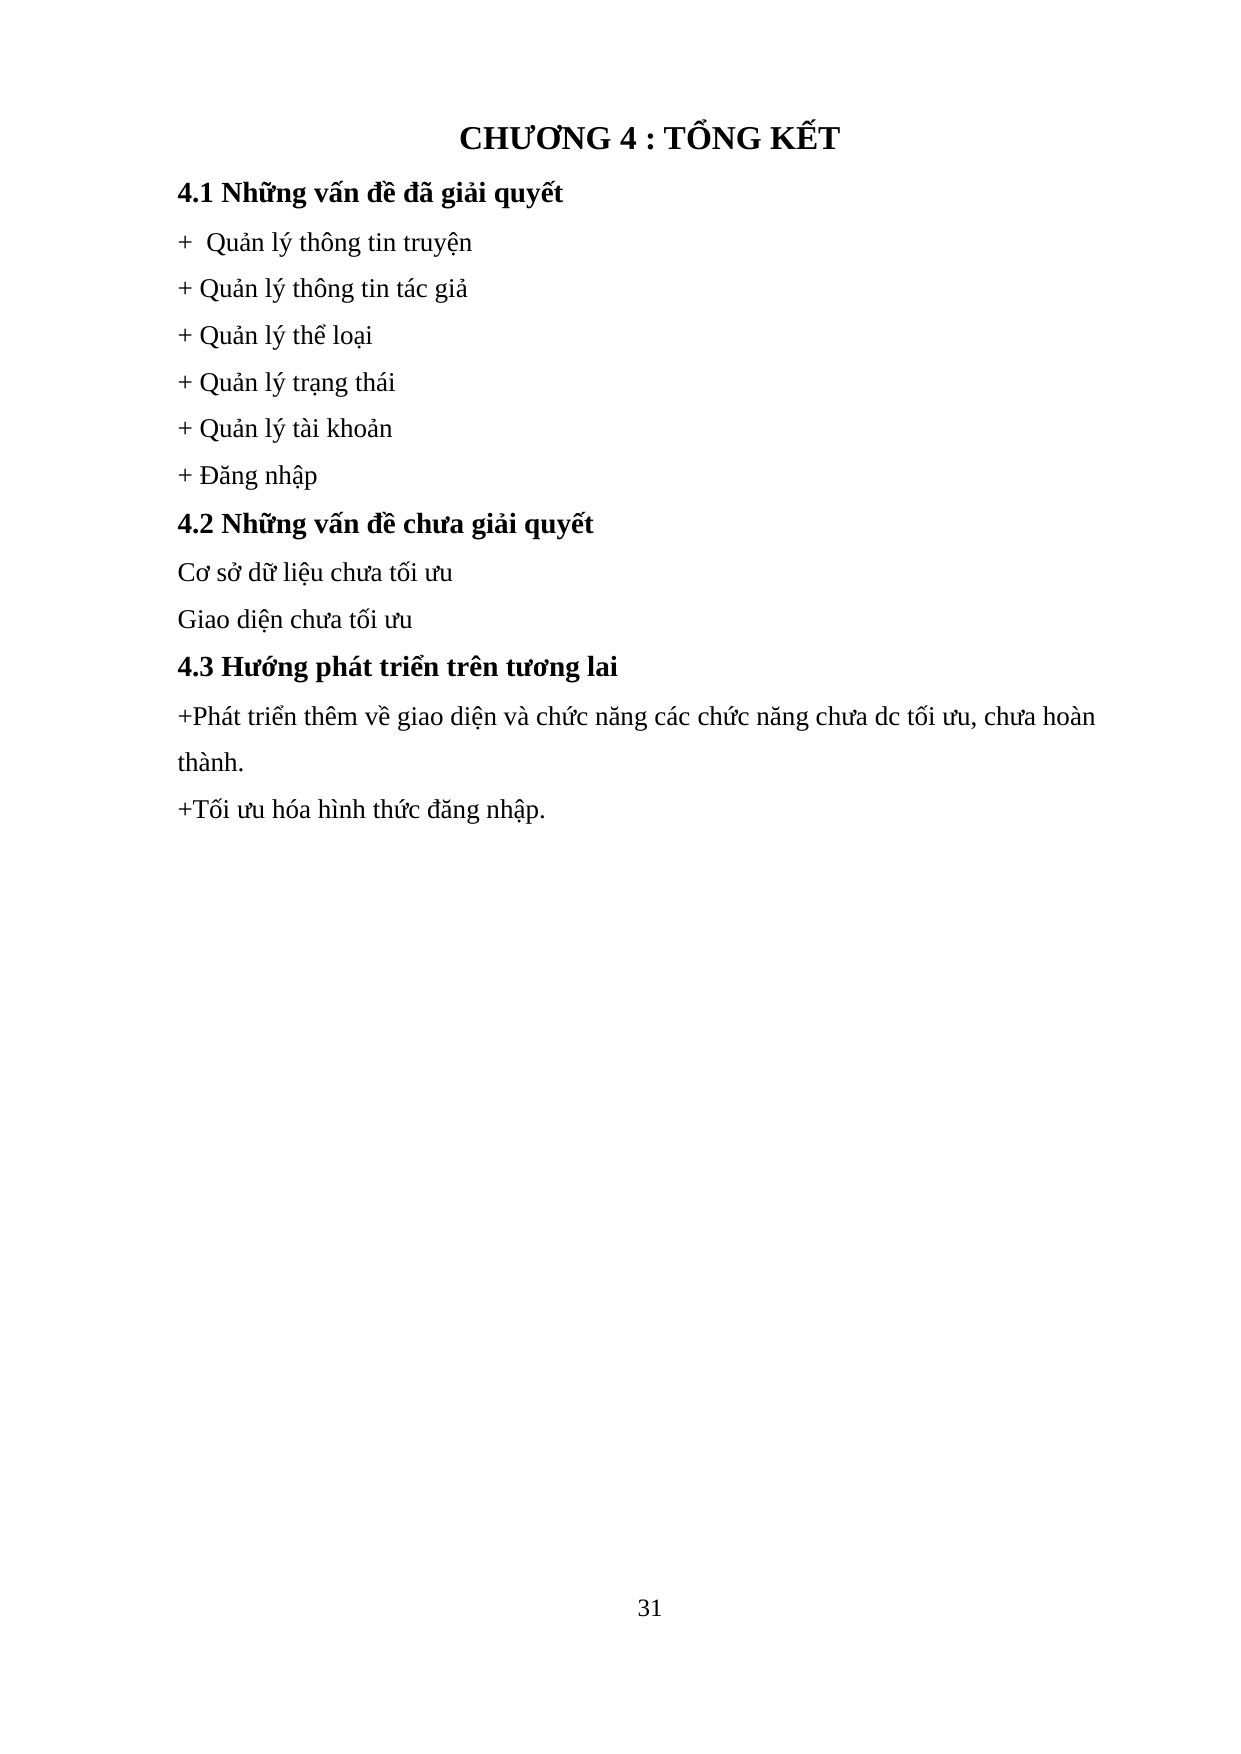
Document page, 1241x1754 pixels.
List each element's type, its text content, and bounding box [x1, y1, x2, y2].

text +Phát triển thêm về giao diện và chức năng các chức năng chưa dc tối ưu, chưa hoàn thành. [177, 700, 1122, 778]
text + Quản lý trạng thái [177, 366, 1122, 397]
text + Quản lý thông tin truyện [177, 226, 1122, 257]
subtitle CHƯƠNG 4 : TỔNG KẾT [177, 118, 1122, 156]
text 4.3 Hướng phát triển trên tương lai [177, 649, 1122, 683]
text + Quản lý thể loại [177, 319, 1122, 350]
text 4.1 Những vấn đề đã giải quyết [177, 176, 1122, 209]
text 4.2 Những vấn đề chưa giải quyết [177, 506, 1122, 539]
text Giao diện chưa tối ưu [177, 603, 1122, 634]
text + Quản lý thông tin tác giả [177, 273, 1122, 304]
text +Tối ưu hóa hình thức đăng nhập. [177, 793, 1122, 824]
text Cơ sở dữ liệu chưa tối ưu [177, 556, 1122, 587]
text + Quản lý tài khoản [177, 413, 1122, 444]
text + Đăng nhập [177, 459, 1122, 490]
